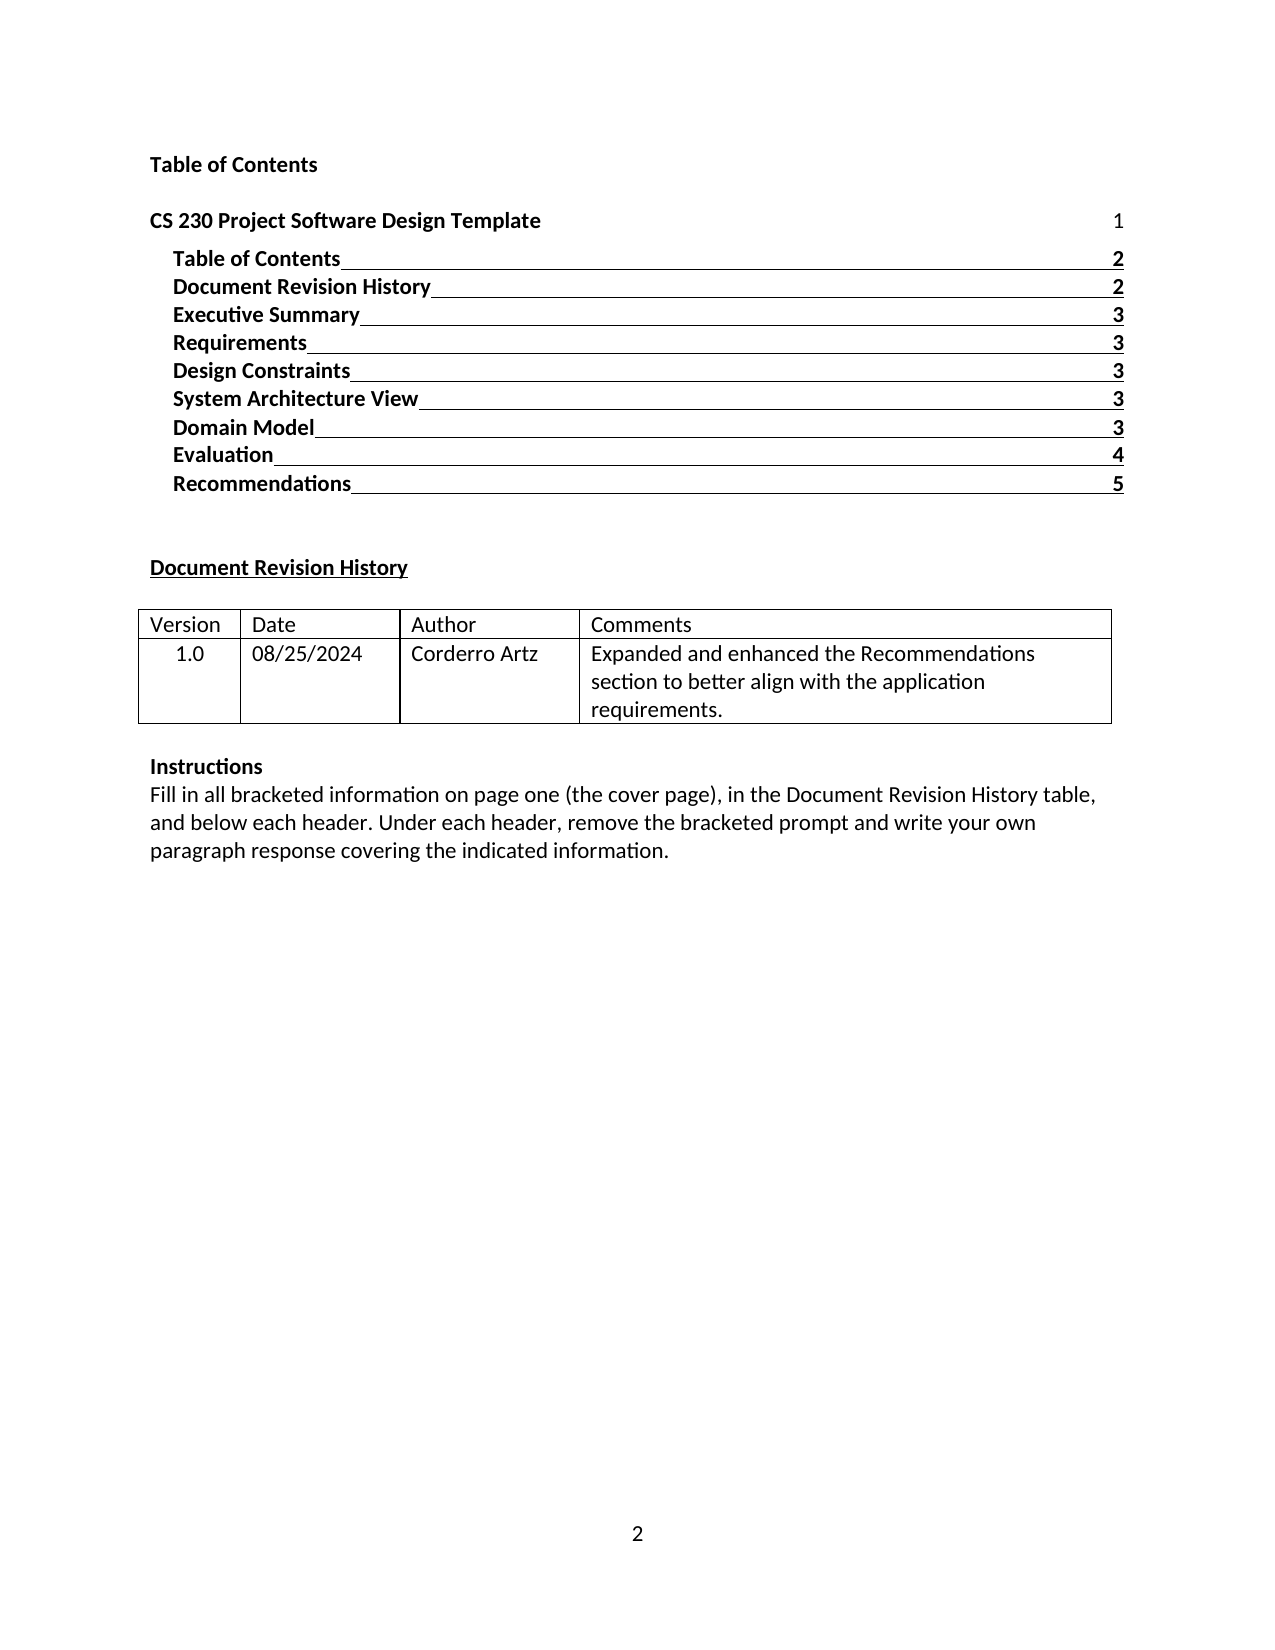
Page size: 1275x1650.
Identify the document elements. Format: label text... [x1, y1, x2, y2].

table_header Version [139, 610, 240, 638]
table_cell Corderro Artz [401, 639, 579, 723]
table_cell 08/25/2024 [241, 639, 399, 723]
table_header Comments [580, 610, 1111, 638]
subtitle Table of Contents [150, 150, 1125, 178]
table_header Author [401, 610, 579, 638]
text Instructions [150, 752, 1125, 780]
table_header Date [241, 610, 399, 638]
table_cell 1.0 [139, 639, 240, 723]
text Fill in all bracketed information on page one (the cover page), in the Document Revision History table, and below each header. Under each header, remove the bracketed prompt and write your own paragraph response covering the indicated information. [150, 780, 1125, 864]
table_cell Expanded and enhanced the Recommendations section to better align with the application requirements. [580, 639, 1111, 723]
subtitle Document Revision History [150, 553, 1125, 581]
